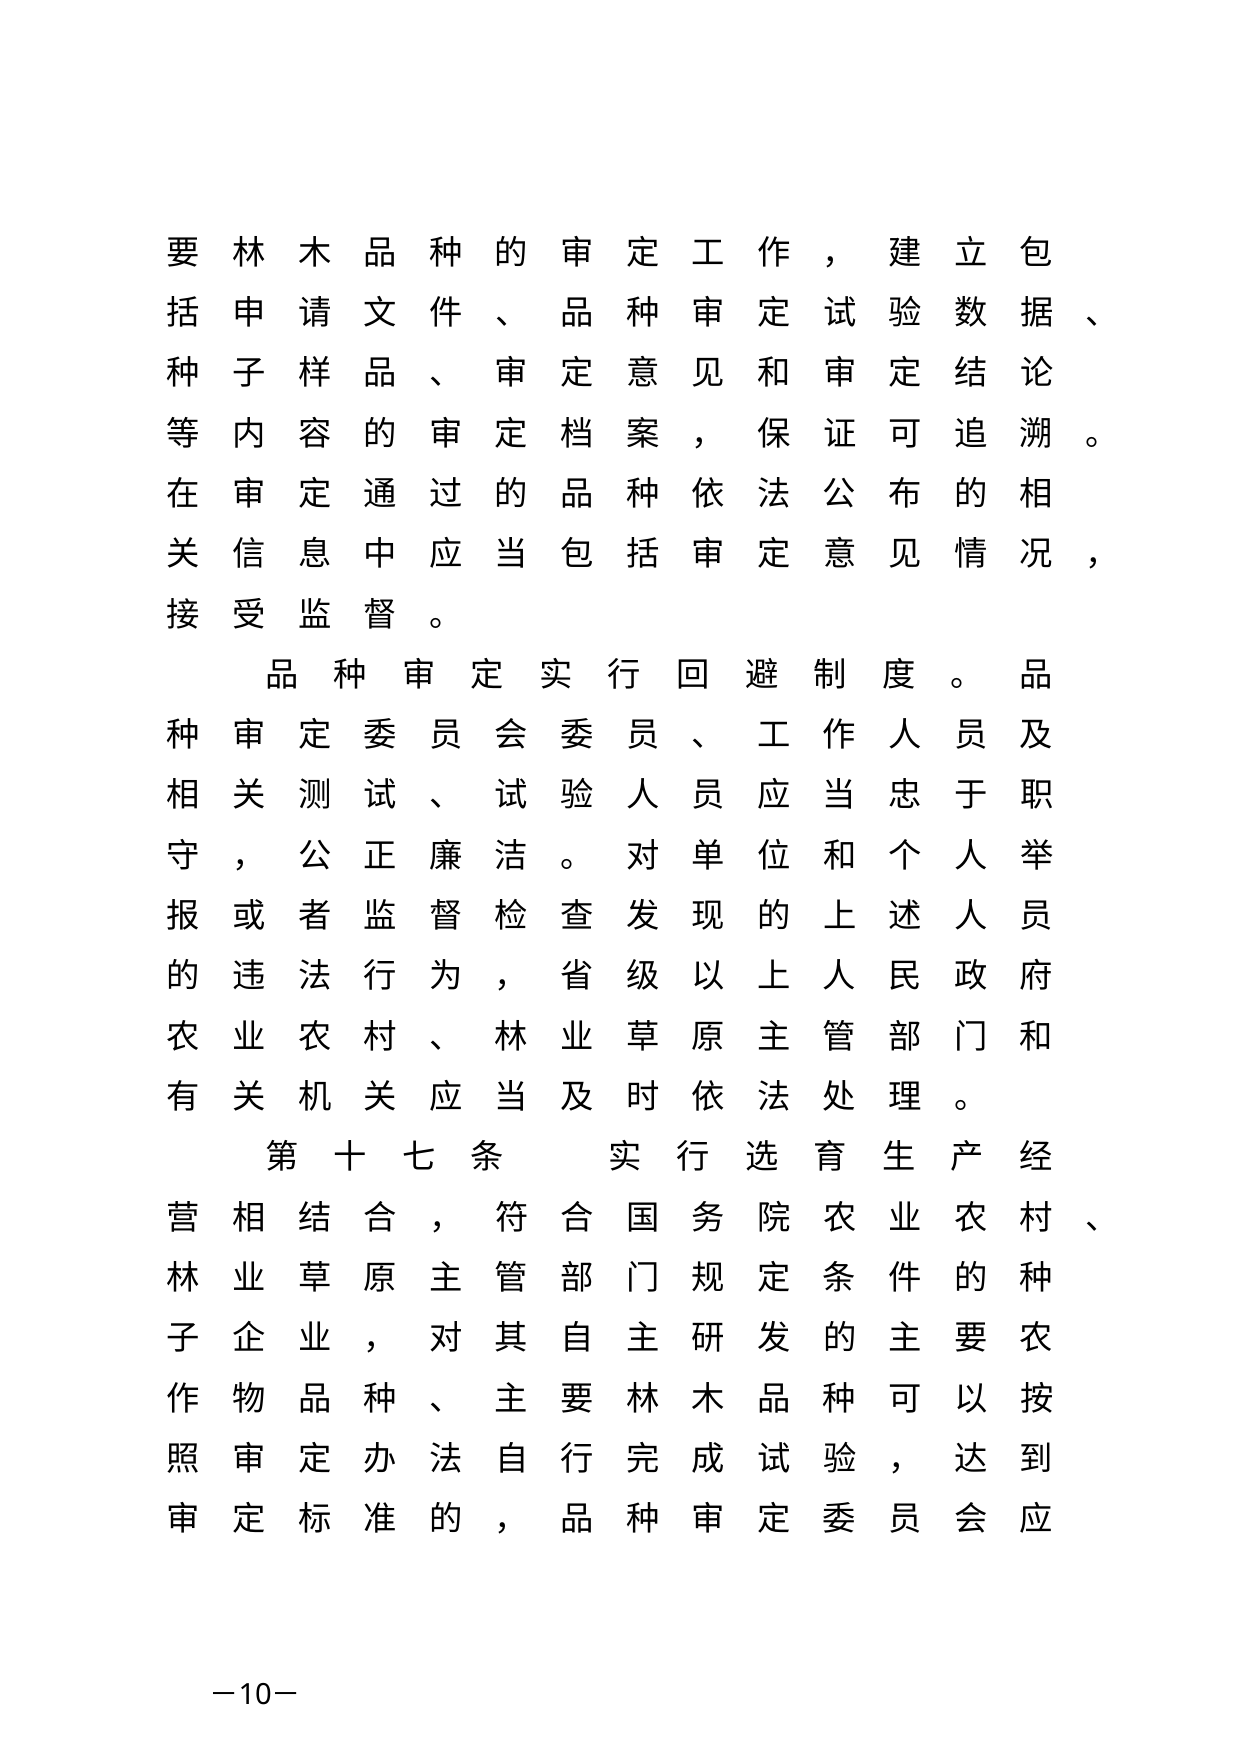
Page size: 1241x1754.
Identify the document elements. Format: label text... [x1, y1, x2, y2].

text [167, 1124, 1085, 1546]
text 品种审定实行回避制度。品种审定委员会委员、工作人员及相关测试、试验人员应当忠于职守，公正廉洁。对单位和个人举报或者监督检查发现的上述人员的违法行为，省级以上人民政府农业农村、林业草原主管部门和有关机关应当及时依法处理。 [167, 642, 1085, 1124]
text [167, 219, 1085, 642]
